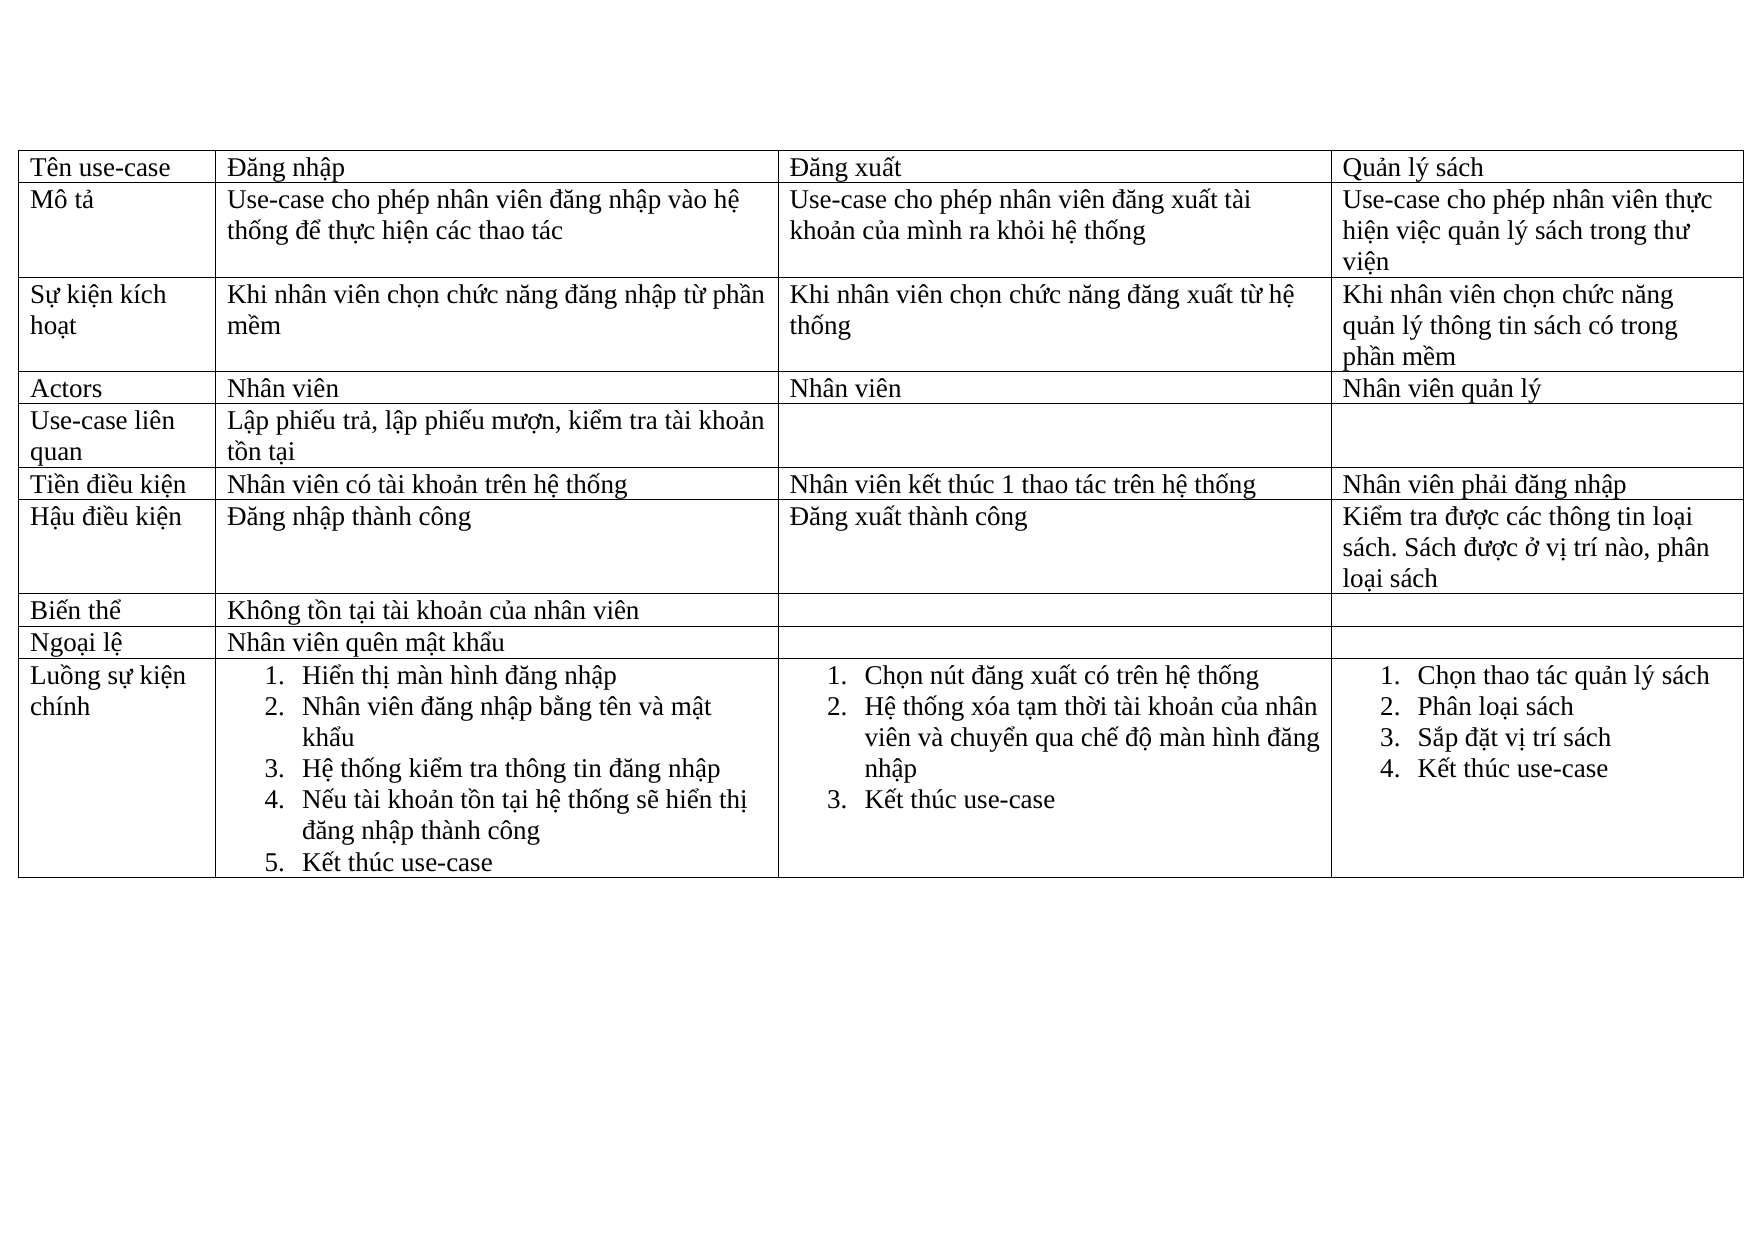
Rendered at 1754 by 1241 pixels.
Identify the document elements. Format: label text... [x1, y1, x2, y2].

table_cell Nhân viên kết thúc 1 thao tác trên hệ thống [779, 468, 1331, 499]
table_cell Sự kiện kích hoạt [19, 278, 215, 371]
table_cell Hậu điều kiện [19, 500, 215, 593]
table_cell Kiểm tra được các thông tin loại sách. Sách được ở vị trí nào, phân loại sách [1332, 500, 1743, 593]
table_cell [779, 404, 1331, 467]
table_cell Khi nhân viên chọn chức năng quản lý thông tin sách có trong phần mềm [1332, 278, 1743, 371]
table_cell Lập phiếu trả, lập phiếu mượn, kiểm tra tài khoản tồn tại [216, 404, 778, 467]
table_cell [779, 594, 1331, 626]
table_cell Đăng nhập thành công [216, 500, 778, 593]
table_cell Nhân viên [779, 372, 1331, 403]
table_cell Nhân viên quên mật khẩu [216, 627, 778, 658]
table_cell Đăng xuất thành công [779, 500, 1331, 593]
table_cell Use-case cho phép nhân viên thực hiện việc quản lý sách trong thư viện [1332, 183, 1743, 277]
table_cell Nhân viên quản lý [1332, 372, 1743, 403]
table_cell Use-case liên quan [19, 404, 215, 467]
table_cell Use-case cho phép nhân viên đăng xuất tài khoản của mình ra khỏi hệ thống [779, 183, 1331, 277]
table_cell Nhân viên [216, 372, 778, 403]
table_header Tên use-case [19, 151, 215, 182]
table_cell [1332, 404, 1743, 467]
table_cell Không tồn tại tài khoản của nhân viên [216, 594, 778, 626]
table_cell Nhân viên có tài khoản trên hệ thống [216, 468, 778, 499]
table_header Đăng xuất [779, 151, 1331, 182]
table_cell Chọn thao tác quản lý sách Phân loại sách Sắp đặt vị trí sách Kết thúc use-case [1332, 659, 1743, 877]
table_cell Use-case cho phép nhân viên đăng nhập vào hệ thống để thực hiện các thao tác [216, 183, 778, 277]
table_cell Chọn nút đăng xuất có trên hệ thống Hệ thống xóa tạm thời tài khoản của nhân viên và chuyển qua chế độ màn hình đăng nhập Kết thúc use-case [779, 659, 1331, 877]
table_cell Tiền điều kiện [19, 468, 215, 499]
table_cell Actors [19, 372, 215, 403]
table_header Đăng nhập [216, 151, 778, 182]
table_cell Biến thể [19, 594, 215, 626]
table_cell Khi nhân viên chọn chức năng đăng xuất từ hệ thống [779, 278, 1331, 371]
table_cell Nhân viên phải đăng nhập [1332, 468, 1743, 499]
table_cell Hiển thị màn hình đăng nhập Nhân viên đăng nhập bằng tên và mật khẩu Hệ thống kiểm tra thông tin đăng nhập Nếu tài khoản tồn tại hệ thống sẽ hiển thị đăng nhập thành công Kết thúc use-case [216, 659, 778, 877]
table_cell Khi nhân viên chọn chức năng đăng nhập từ phần mềm [216, 278, 778, 371]
table_cell Mô tả [19, 183, 215, 277]
table_cell [779, 627, 1331, 658]
table_cell Luồng sự kiện chính [19, 659, 215, 877]
table_cell [1332, 627, 1743, 658]
table_header Quản lý sách [1332, 151, 1743, 182]
table_cell [1332, 594, 1743, 626]
table_cell Ngoại lệ [19, 627, 215, 658]
